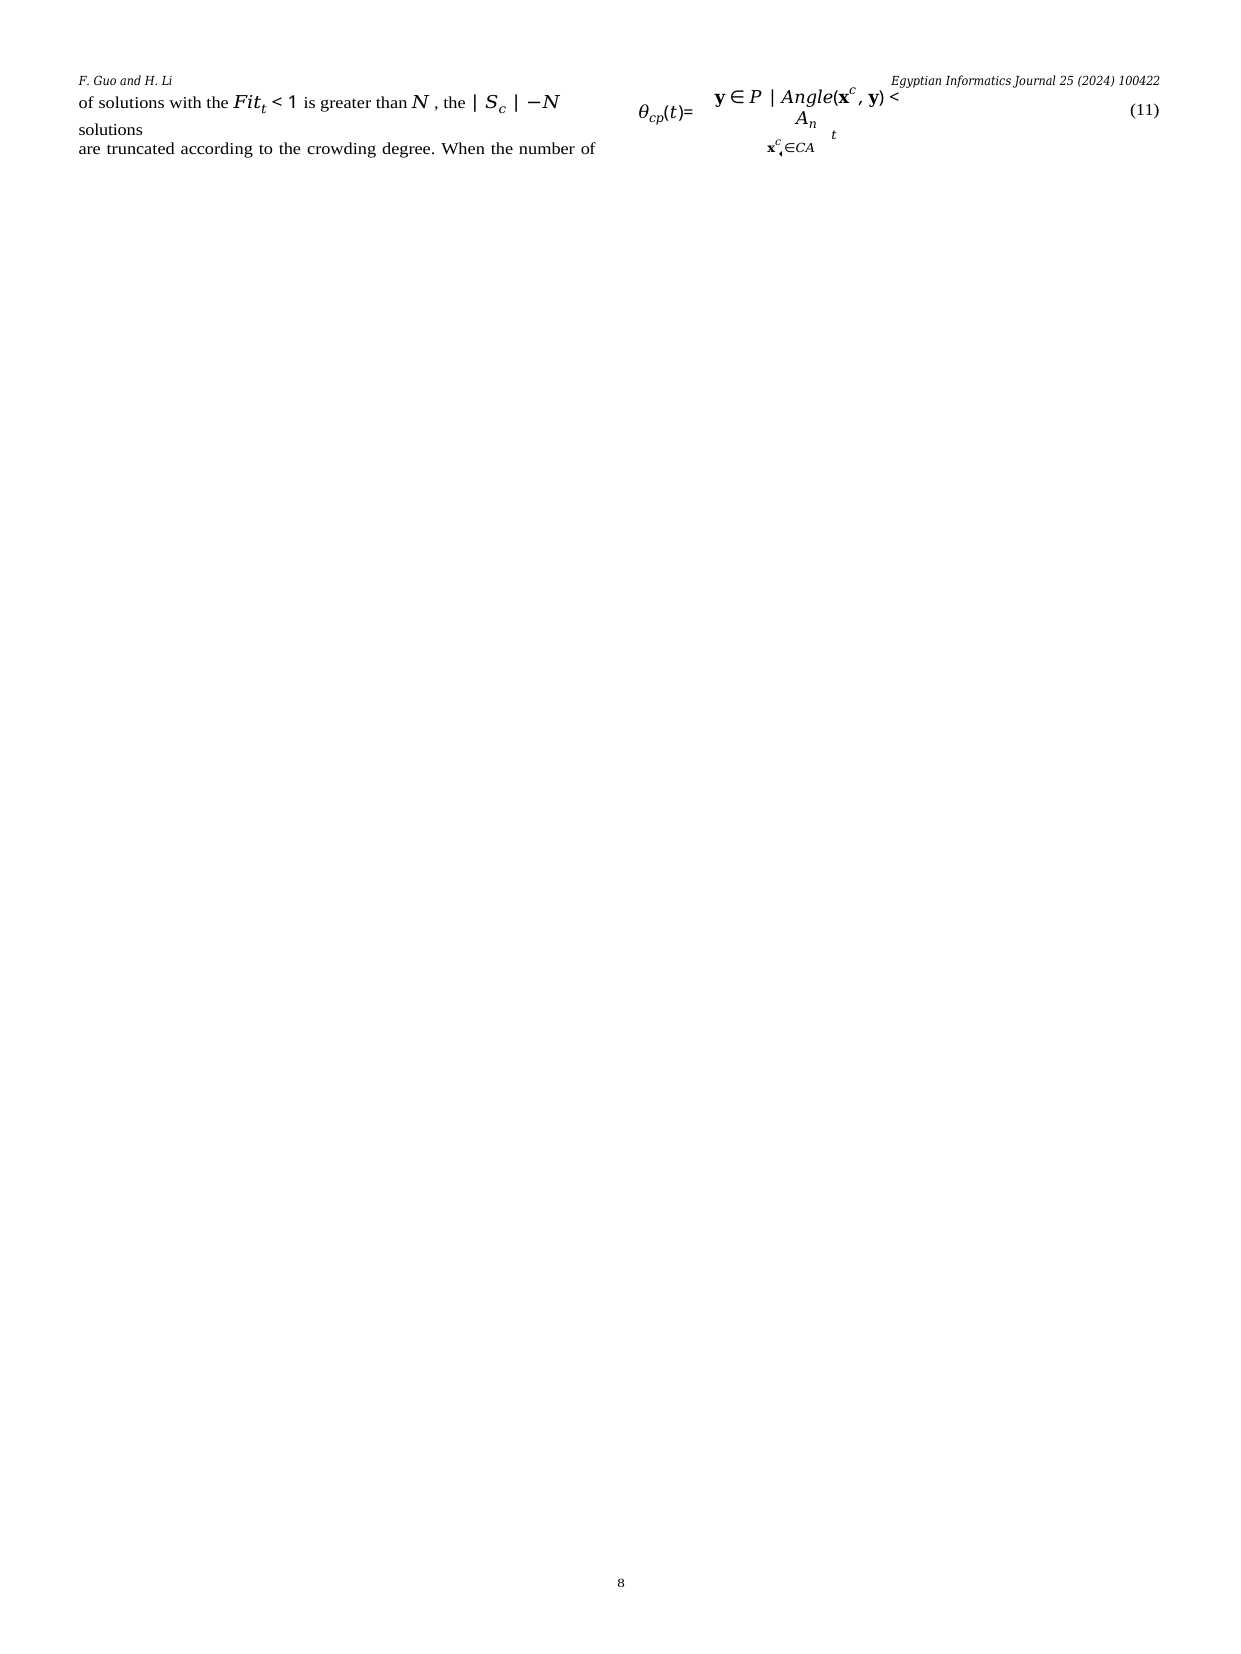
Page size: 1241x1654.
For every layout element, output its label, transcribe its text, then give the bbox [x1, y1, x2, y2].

text (11) [1130, 100, 1176, 119]
text 𝜃𝑐𝑝(𝑡)= [638, 87, 697, 126]
text 𝐲 ∈ 𝑃 ∣ 𝐴𝑛𝑔𝑙𝑒(𝐱𝑐 , 𝐲) < 𝐴𝑛 [712, 87, 901, 129]
text of solutions with the 𝐹𝑖𝑡𝑡 < 1 is greater than 𝑁 , the ∣ 𝑆𝑐 ∣ −𝑁 solutions [78, 87, 605, 141]
text 𝐱𝑐 ∈𝐶𝐴 𝑡 [704, 129, 900, 158]
text are truncated according to the crowding degree. When the number of [78, 141, 605, 158]
